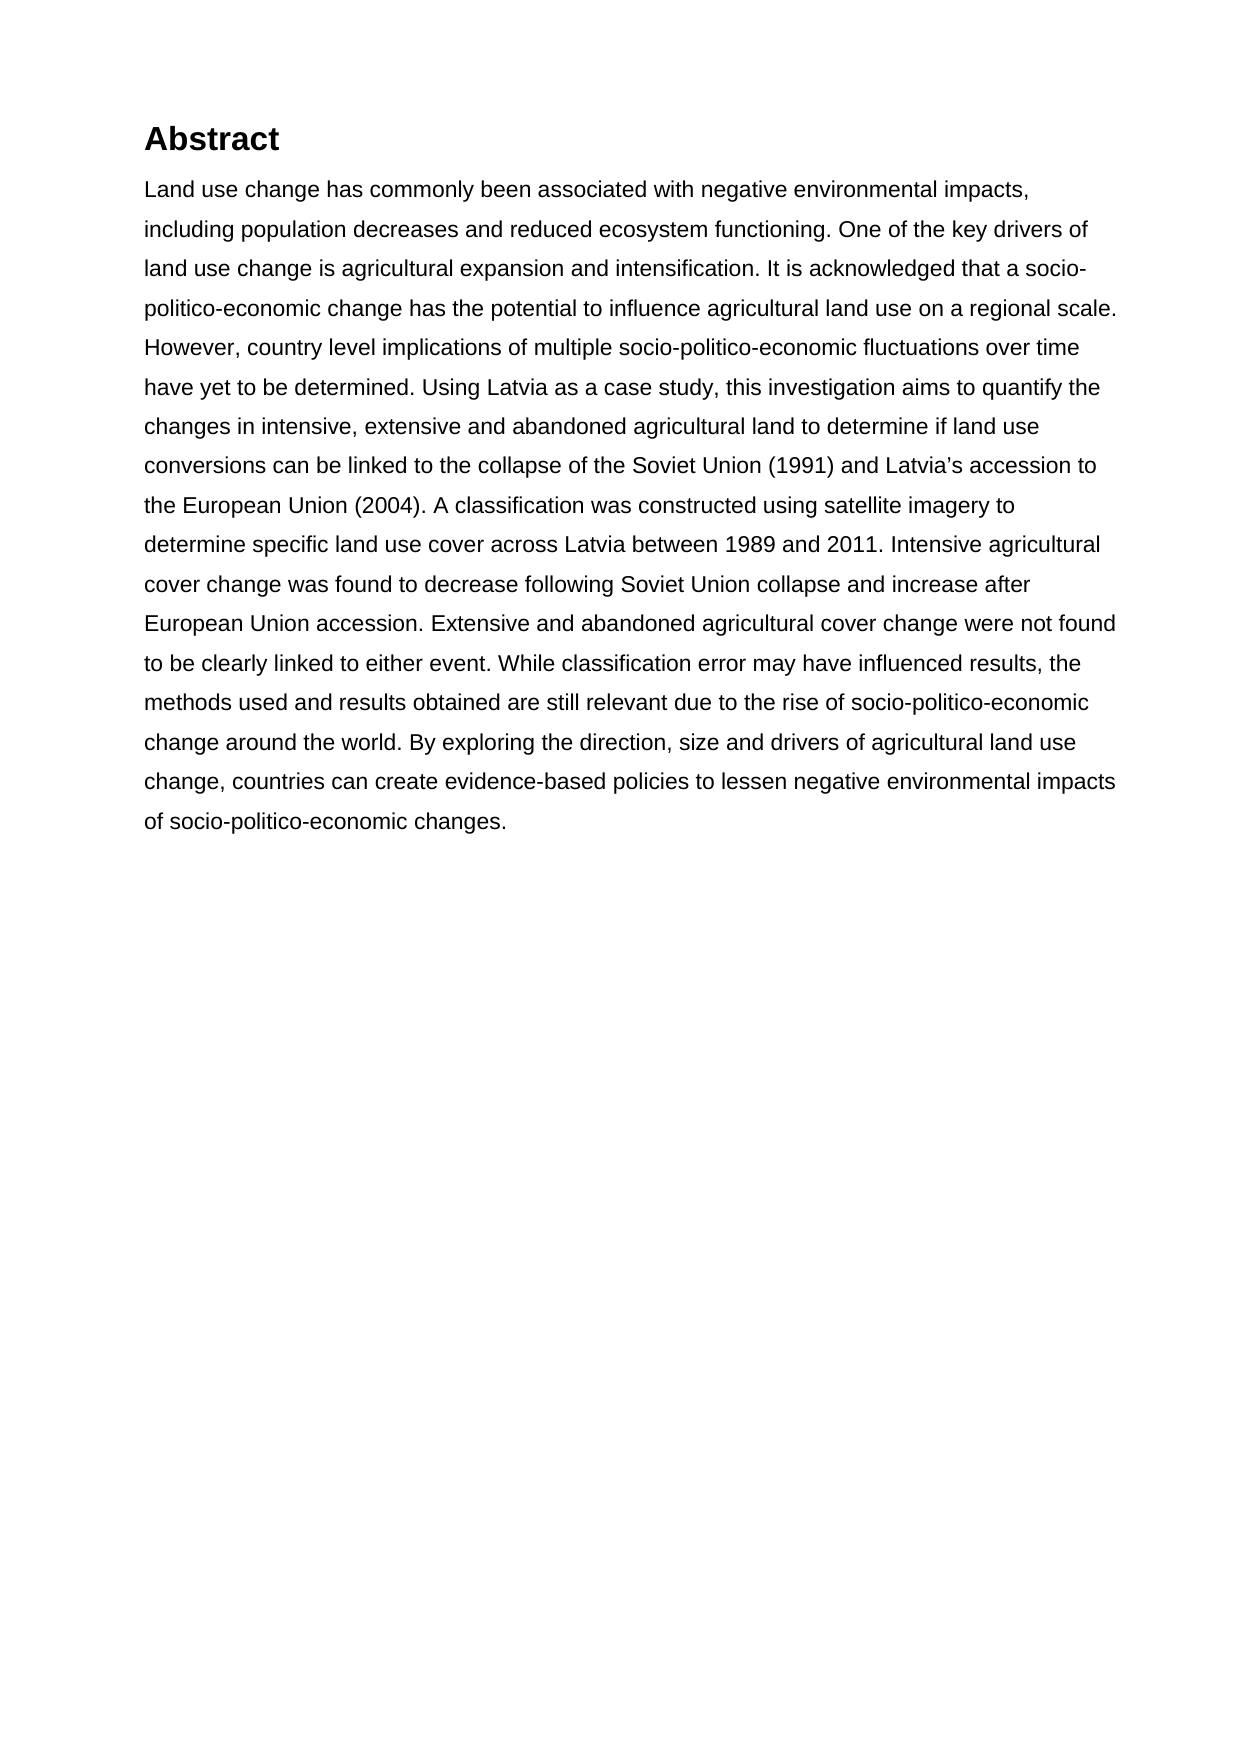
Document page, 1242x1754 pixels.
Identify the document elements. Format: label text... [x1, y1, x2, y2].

text Abstract [144, 118, 1123, 157]
text Land use change has commonly been associated with negative environmental impacts, including population decreases and reduced ecosystem functioning. One of the key drivers of land use change is agricultural expansion and intensification. It is acknowledged that a socio-politico-economic change has the potential to influence agricultural land use on a regional scale. However, country level implications of multiple socio-politico-economic fluctuations over time have yet to be determined. Using Latvia as a case study, this investigation aims to quantify the changes in intensive, extensive and abandoned agricultural land to determine if land use conversions can be linked to the collapse of the Soviet Union (1991) and Latvia’s accession to the European Union (2004). A classification was constructed using satellite imagery to determine specific land use cover across Latvia between 1989 and 2011. Intensive agricultural cover change was found to decrease following Soviet Union collapse and increase after European Union accession. Extensive and abandoned agricultural cover change were not found to be clearly linked to either event. While classification error may have influenced results, the methods used and results obtained are still relevant due to the rise of socio-politico-economic change around the world. By exploring the direction, size and drivers of agricultural land use change, countries can create evidence-based policies to lessen negative environmental impacts of socio-politico-economic changes. [144, 176, 1123, 834]
